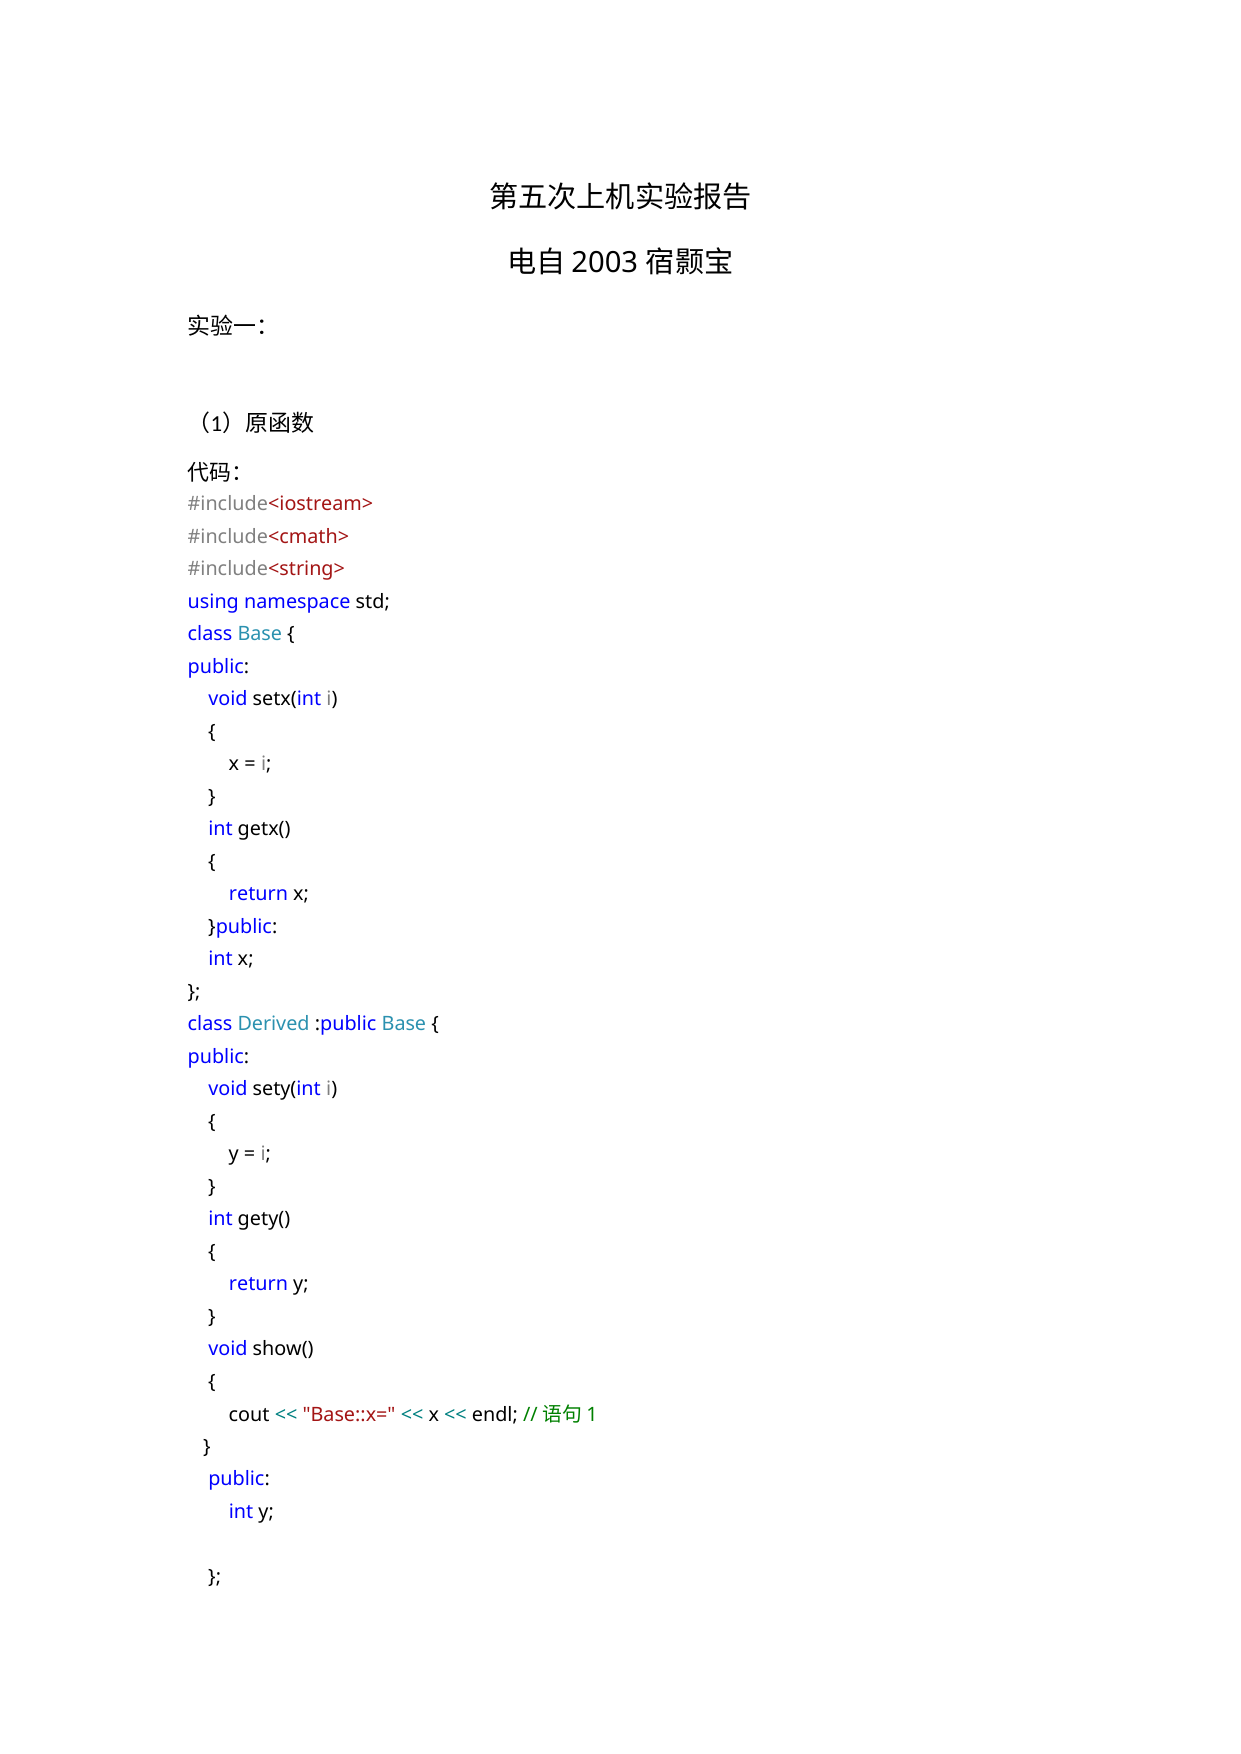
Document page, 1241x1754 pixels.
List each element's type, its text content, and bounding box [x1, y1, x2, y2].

text }; [187, 1559, 1053, 1592]
text }public: [187, 909, 1053, 942]
text } [187, 779, 1053, 812]
text #include<string> [187, 552, 1053, 584]
text 代码： [187, 454, 1053, 487]
text public: [187, 1462, 1053, 1494]
text cout << "Base::x=" << x << endl; // 语句1 [187, 1397, 1053, 1429]
text int x; [187, 942, 1053, 974]
text } [187, 1429, 1053, 1462]
text class Base { [187, 617, 1053, 649]
text 第五次上机实验报告 [187, 162, 1053, 227]
text （1）原函数 [187, 389, 1053, 454]
text { [187, 1364, 1053, 1397]
text return x; [187, 877, 1053, 909]
text return y; [187, 1267, 1053, 1299]
text { [187, 714, 1053, 747]
text y = i; [187, 1137, 1053, 1169]
text x = i; [187, 747, 1053, 779]
text { [187, 1234, 1053, 1267]
text void setx(int i) [187, 682, 1053, 714]
text public: [187, 649, 1053, 682]
text int getx() [187, 812, 1053, 844]
text } [187, 1169, 1053, 1202]
text int gety() [187, 1202, 1053, 1234]
text 实验一： [187, 292, 1053, 357]
text }; [187, 974, 1053, 1007]
text public: [187, 1039, 1053, 1072]
text class Derived :public Base { [187, 1007, 1053, 1039]
text { [187, 1104, 1053, 1137]
text void sety(int i) [187, 1072, 1053, 1104]
text 电自2003 宿颢宝 [187, 227, 1053, 292]
text void show() [187, 1332, 1053, 1364]
text using namespace std; [187, 584, 1053, 617]
text { [187, 844, 1053, 877]
text } [187, 1299, 1053, 1332]
text #include<iostream> [187, 487, 1053, 519]
text #include<cmath> [187, 519, 1053, 552]
text int y; [187, 1494, 1053, 1527]
